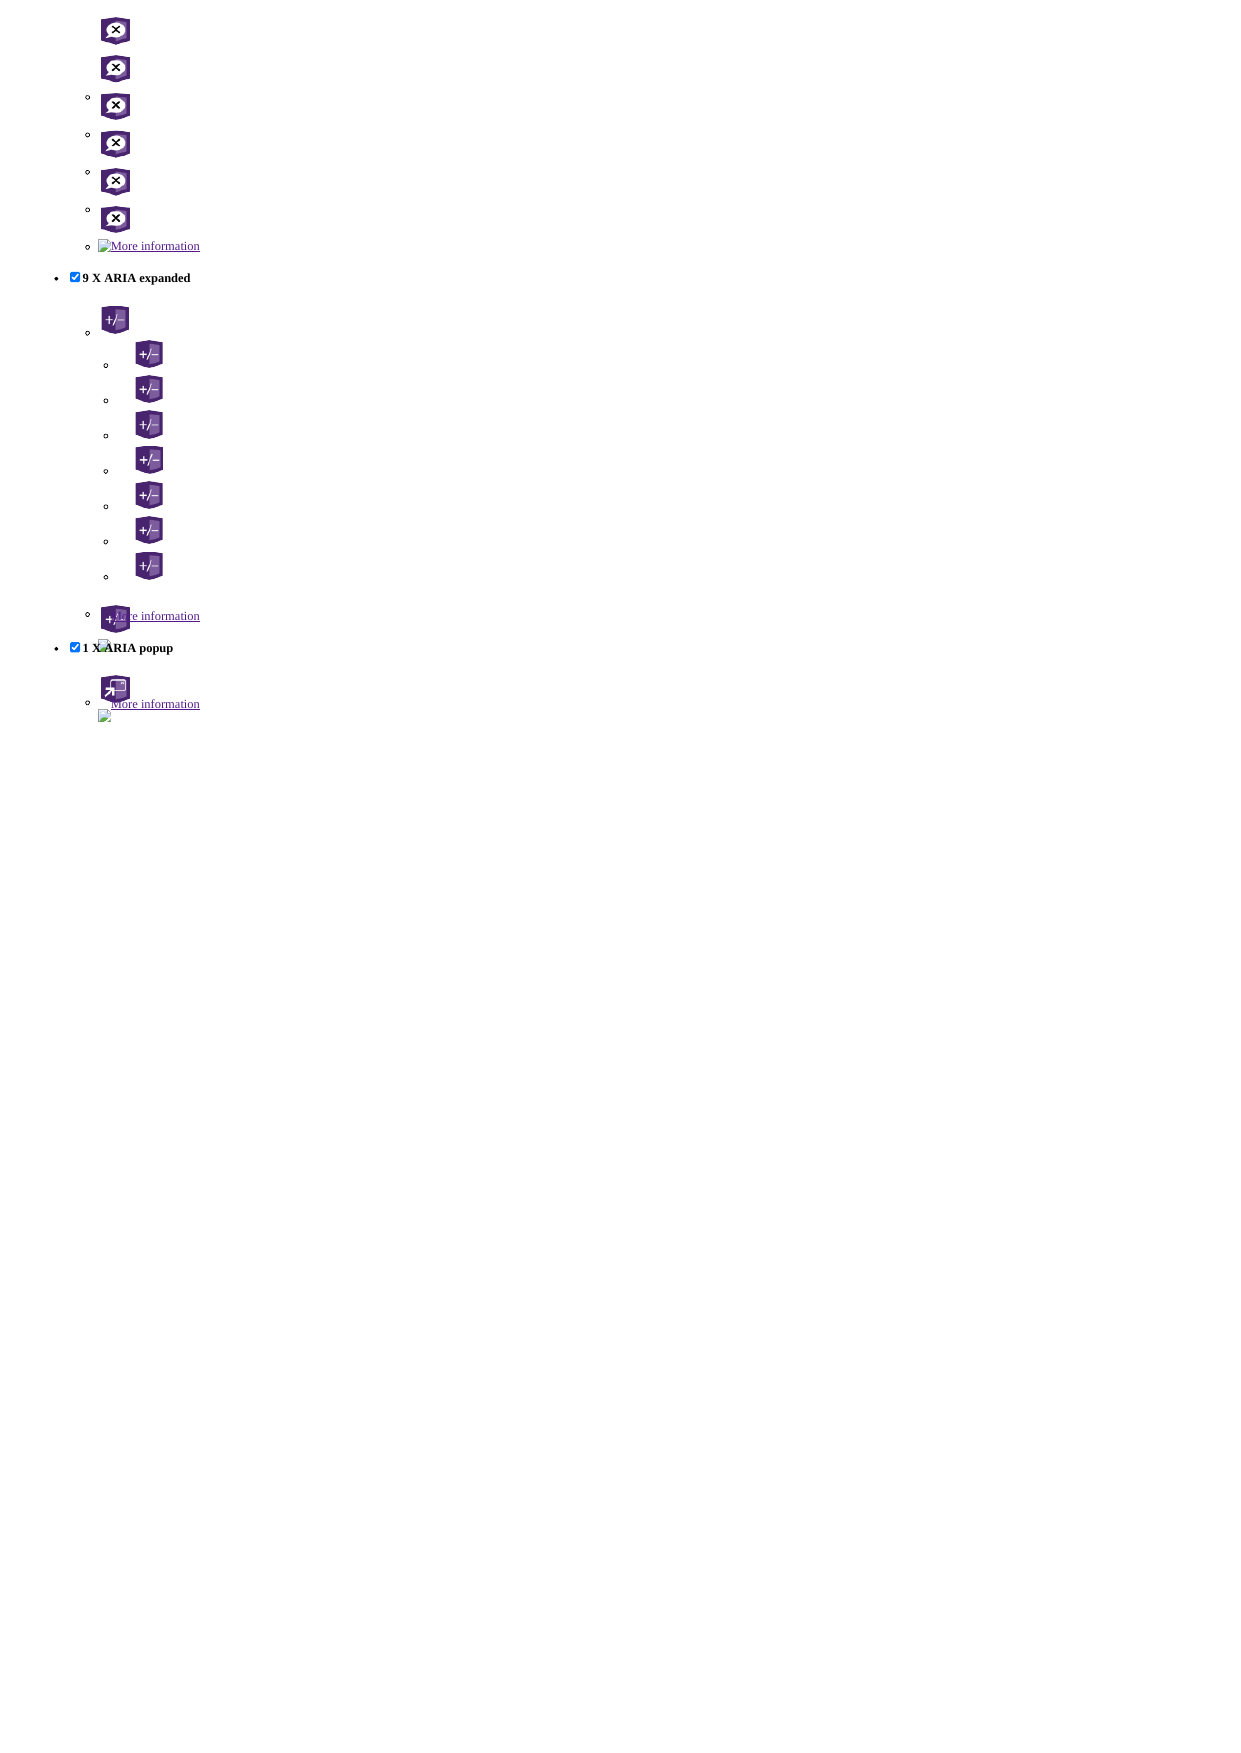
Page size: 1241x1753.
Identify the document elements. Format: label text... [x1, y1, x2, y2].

picture [135, 552, 163, 580]
picture [135, 481, 163, 509]
picture [135, 375, 163, 403]
picture [135, 446, 163, 474]
picture [101, 17, 130, 233]
picture [135, 516, 163, 544]
picture [101, 675, 130, 703]
picture [135, 410, 163, 439]
text 9 X ARIA expanded [82, 271, 1065, 285]
text More information [111, 609, 1065, 623]
picture [135, 340, 163, 368]
picture [101, 306, 129, 334]
picture [101, 605, 130, 633]
picture [98, 239, 111, 252]
text More information [111, 238, 1065, 253]
picture [98, 709, 111, 722]
text 1 X ARIA popup [82, 641, 1065, 655]
text More information [111, 697, 1065, 711]
